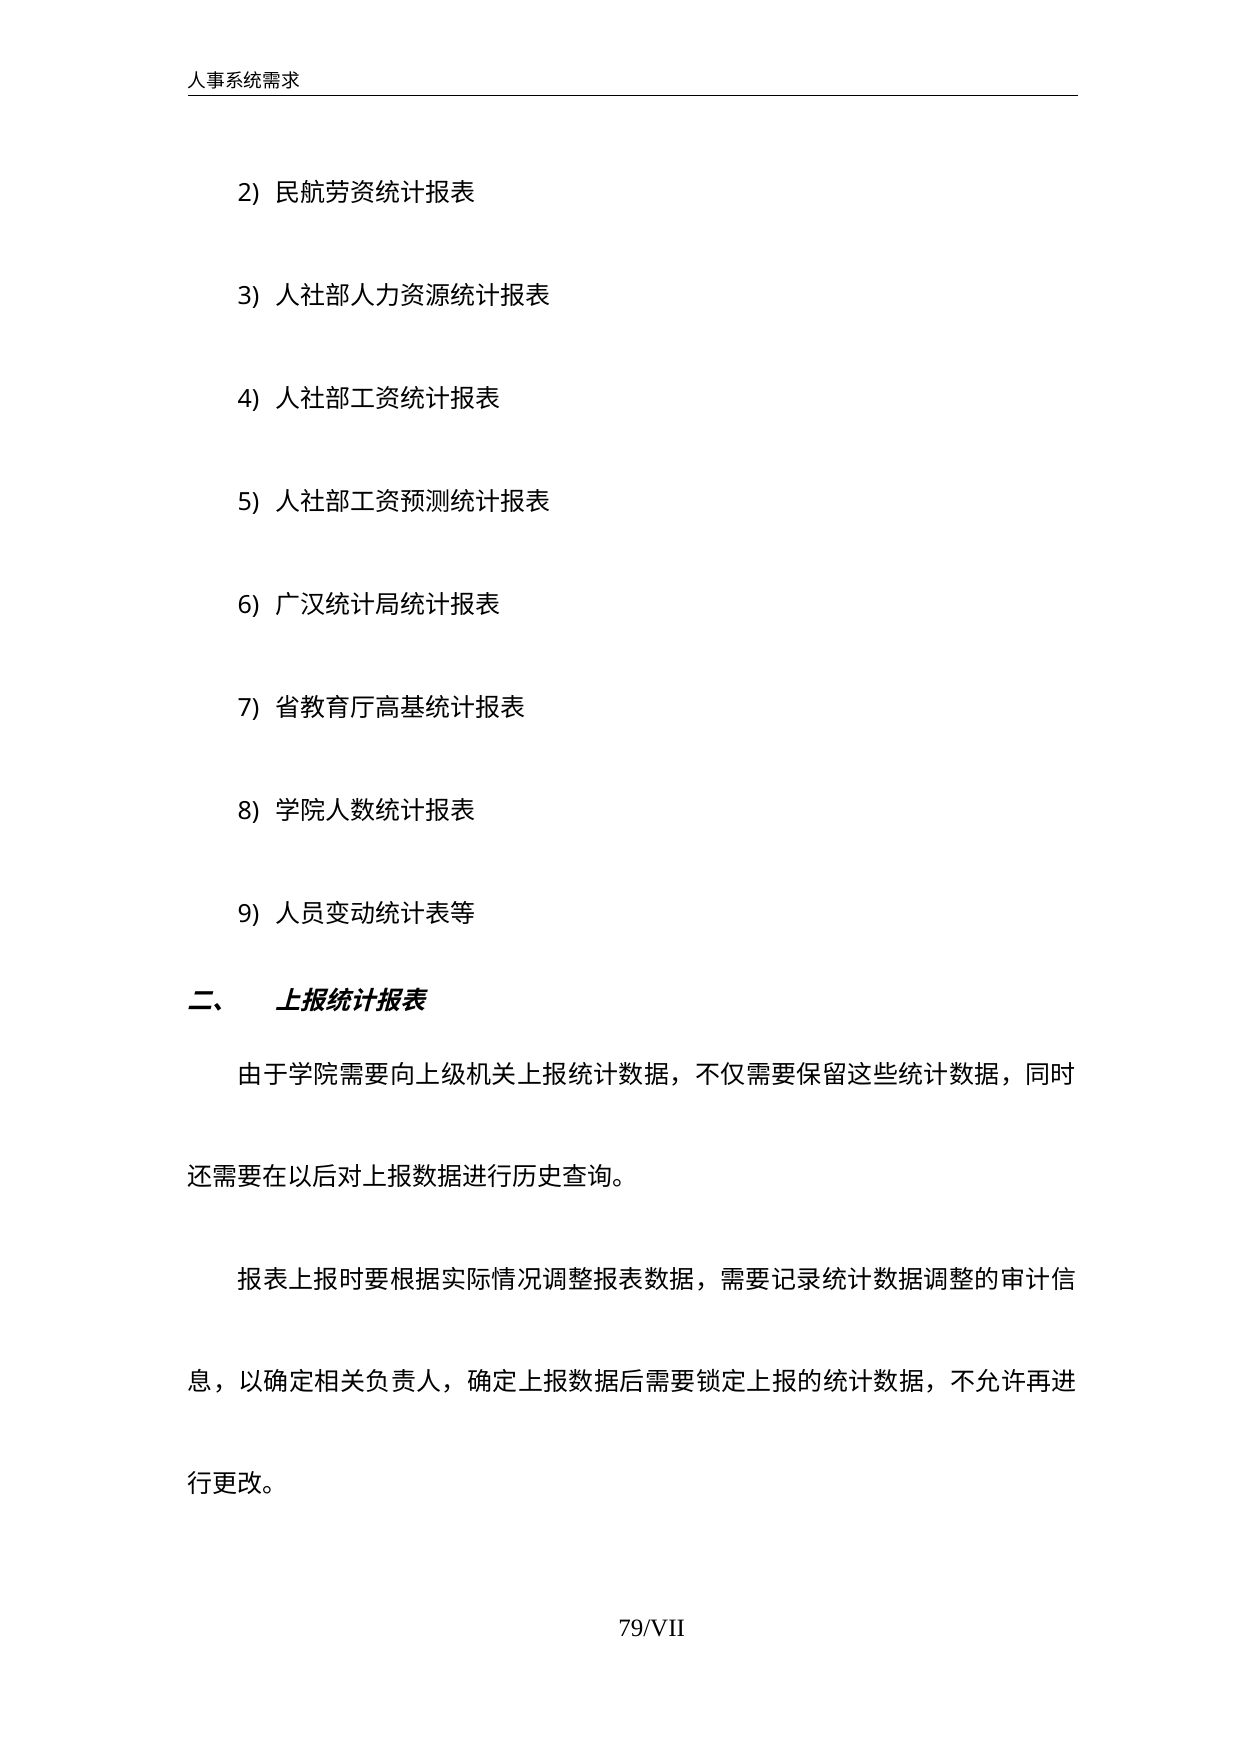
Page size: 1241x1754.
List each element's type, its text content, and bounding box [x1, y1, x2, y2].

text 上报统计报表 [187, 981, 1078, 1017]
text 报表上报时要根据实际情况调整报表数据，需要记录统计数据调整的审计信息，以确定相关负责人，确定上报数据后需要锁定上报的统计数据，不允许再进行更改。 [187, 1244, 1078, 1515]
list 学院人数统计报表 [187, 775, 1078, 843]
text 由于学院需要向上级机关上报统计数据，不仅需要保留这些统计数据，同时还需要在以后对上报数据进行历史查询。 [187, 1039, 1078, 1208]
list 广汉统计局统计报表 [187, 569, 1078, 637]
list 人社部人力资源统计报表 [187, 260, 1078, 328]
list 人社部工资预测统计报表 [187, 466, 1078, 534]
list 人员变动统计表等 [187, 878, 1078, 946]
list 人社部工资统计报表 [187, 363, 1078, 431]
list 省教育厅高基统计报表 [187, 672, 1078, 740]
list 民航劳资统计报表 [187, 157, 1078, 224]
